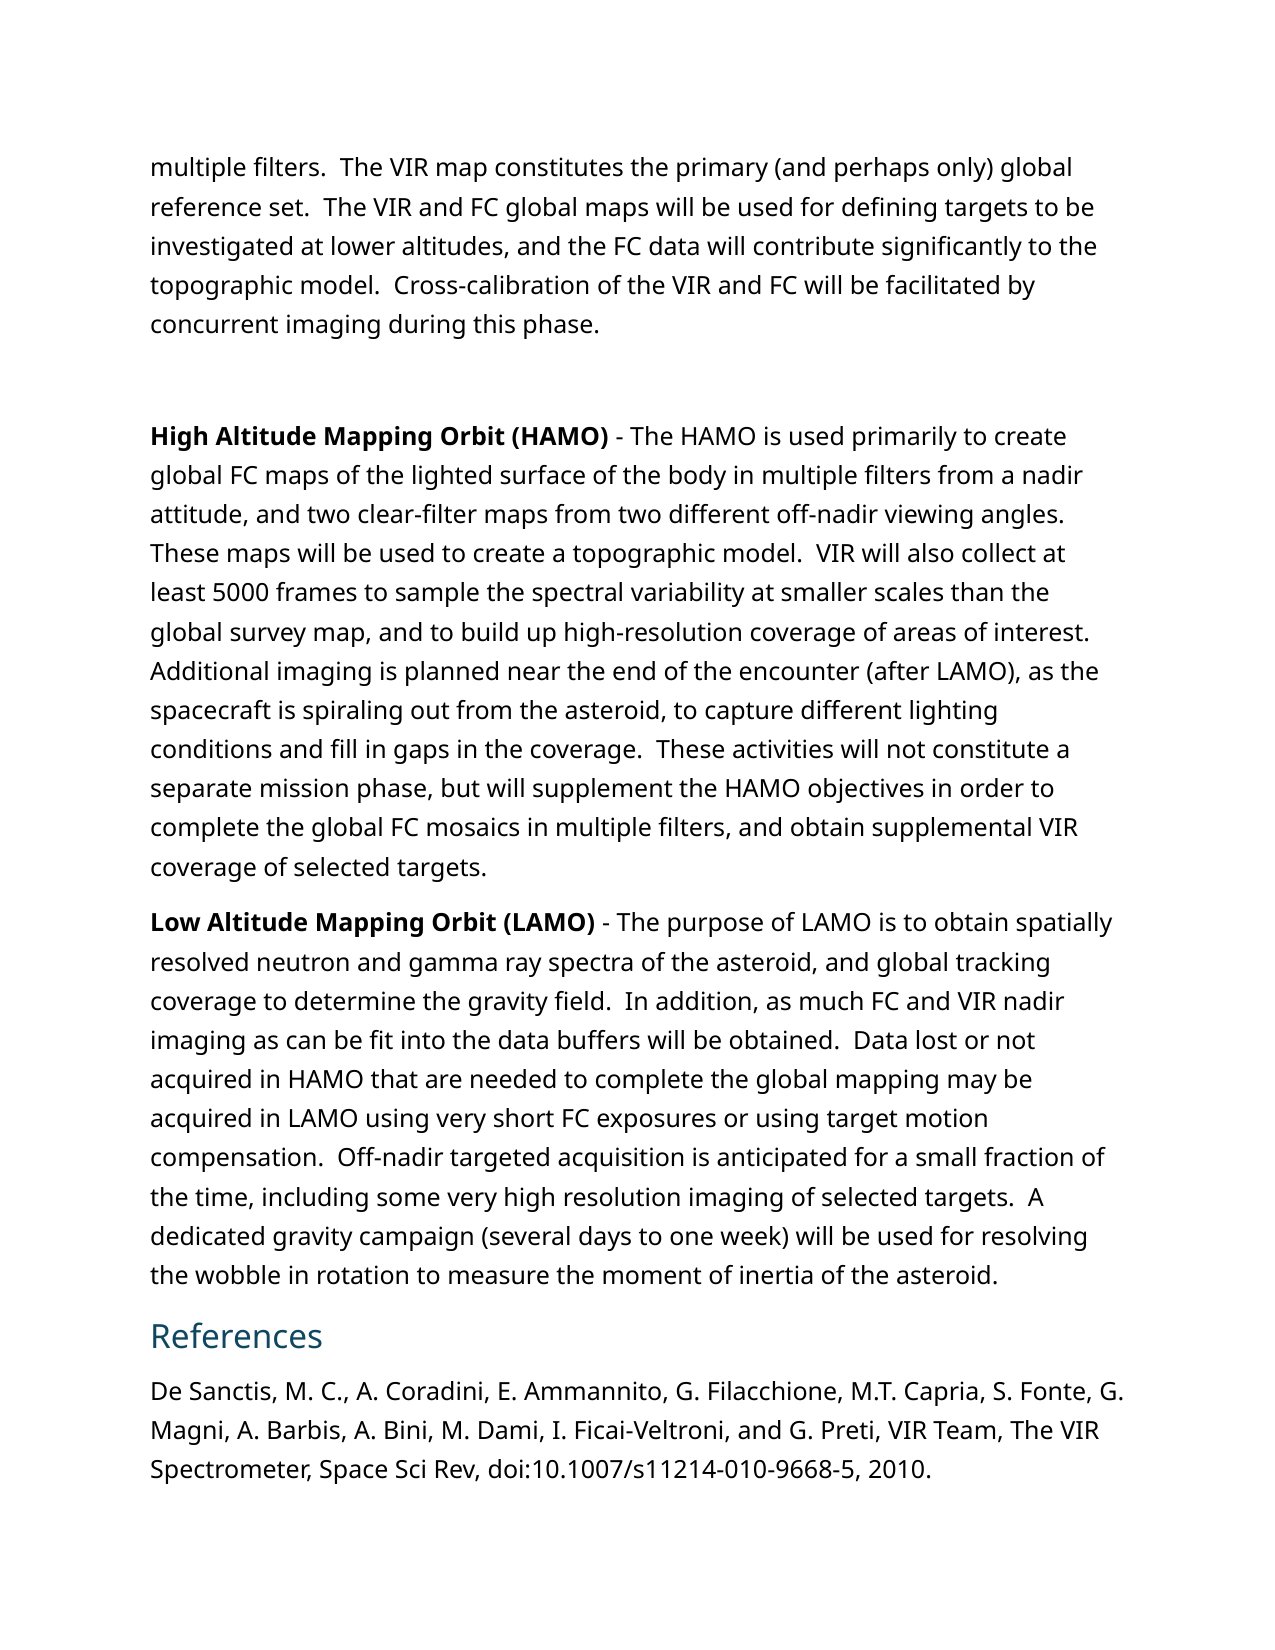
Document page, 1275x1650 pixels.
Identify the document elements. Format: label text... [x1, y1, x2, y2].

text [150, 150, 1125, 341]
text High Altitude Mapping Orbit (HAMO) - The HAMO is used primarily to create global FC maps of the lighted surface of the body in multiple filters from a nadir attitude, and two clear-filter maps from two different off-nadir viewing angles. These maps will be used to create a topographic model. VIR will also collect at least 5000 frames to sample the spectral variability at smaller scales than the global survey map, and to build up high-resolution coverage of areas of interest. Additional imaging is planned near the end of the encounter (after LAMO), as the spacecraft is spiraling out from the asteroid, to capture different lighting conditions and fill in gaps in the coverage. These activities will not constitute a separate mission phase, but will supplement the HAMO objectives in order to complete the global FC mosaics in multiple filters, and obtain supplemental VIR coverage of selected targets. [150, 418, 1125, 883]
text Low Altitude Mapping Orbit (LAMO) - The purpose of LAMO is to obtain spatially resolved neutron and gamma ray spectra of the asteroid, and global tracking coverage to determine the gravity field. In addition, as much FC and VIR nadir imaging as can be fit into the data buffers will be obtained. Data lost or not acquired in HAMO that are needed to complete the global mapping may be acquired in LAMO using very short FC exposures or using target motion compensation. Off-nadir targeted acquisition is anticipated for a small fraction of the time, including some very high resolution imaging of selected targets. A dedicated gravity campaign (several days to one week) will be used for resolving the wobble in rotation to measure the moment of inertia of the asteroid. [150, 905, 1125, 1292]
subtitle References [150, 1313, 1125, 1359]
text De Sanctis, M. C., A. Coradini, E. Ammannito, G. Filacchione, M.T. Capria, S. Fonte, G. Magni, A. Barbis, A. Bini, M. Dami, I. Ficai-Veltroni, and G. Preti, VIR Team, The VIR Spectrometer, Space Sci Rev, doi:10.1007/s11214-010-9668-5, 2010. [150, 1374, 1125, 1486]
